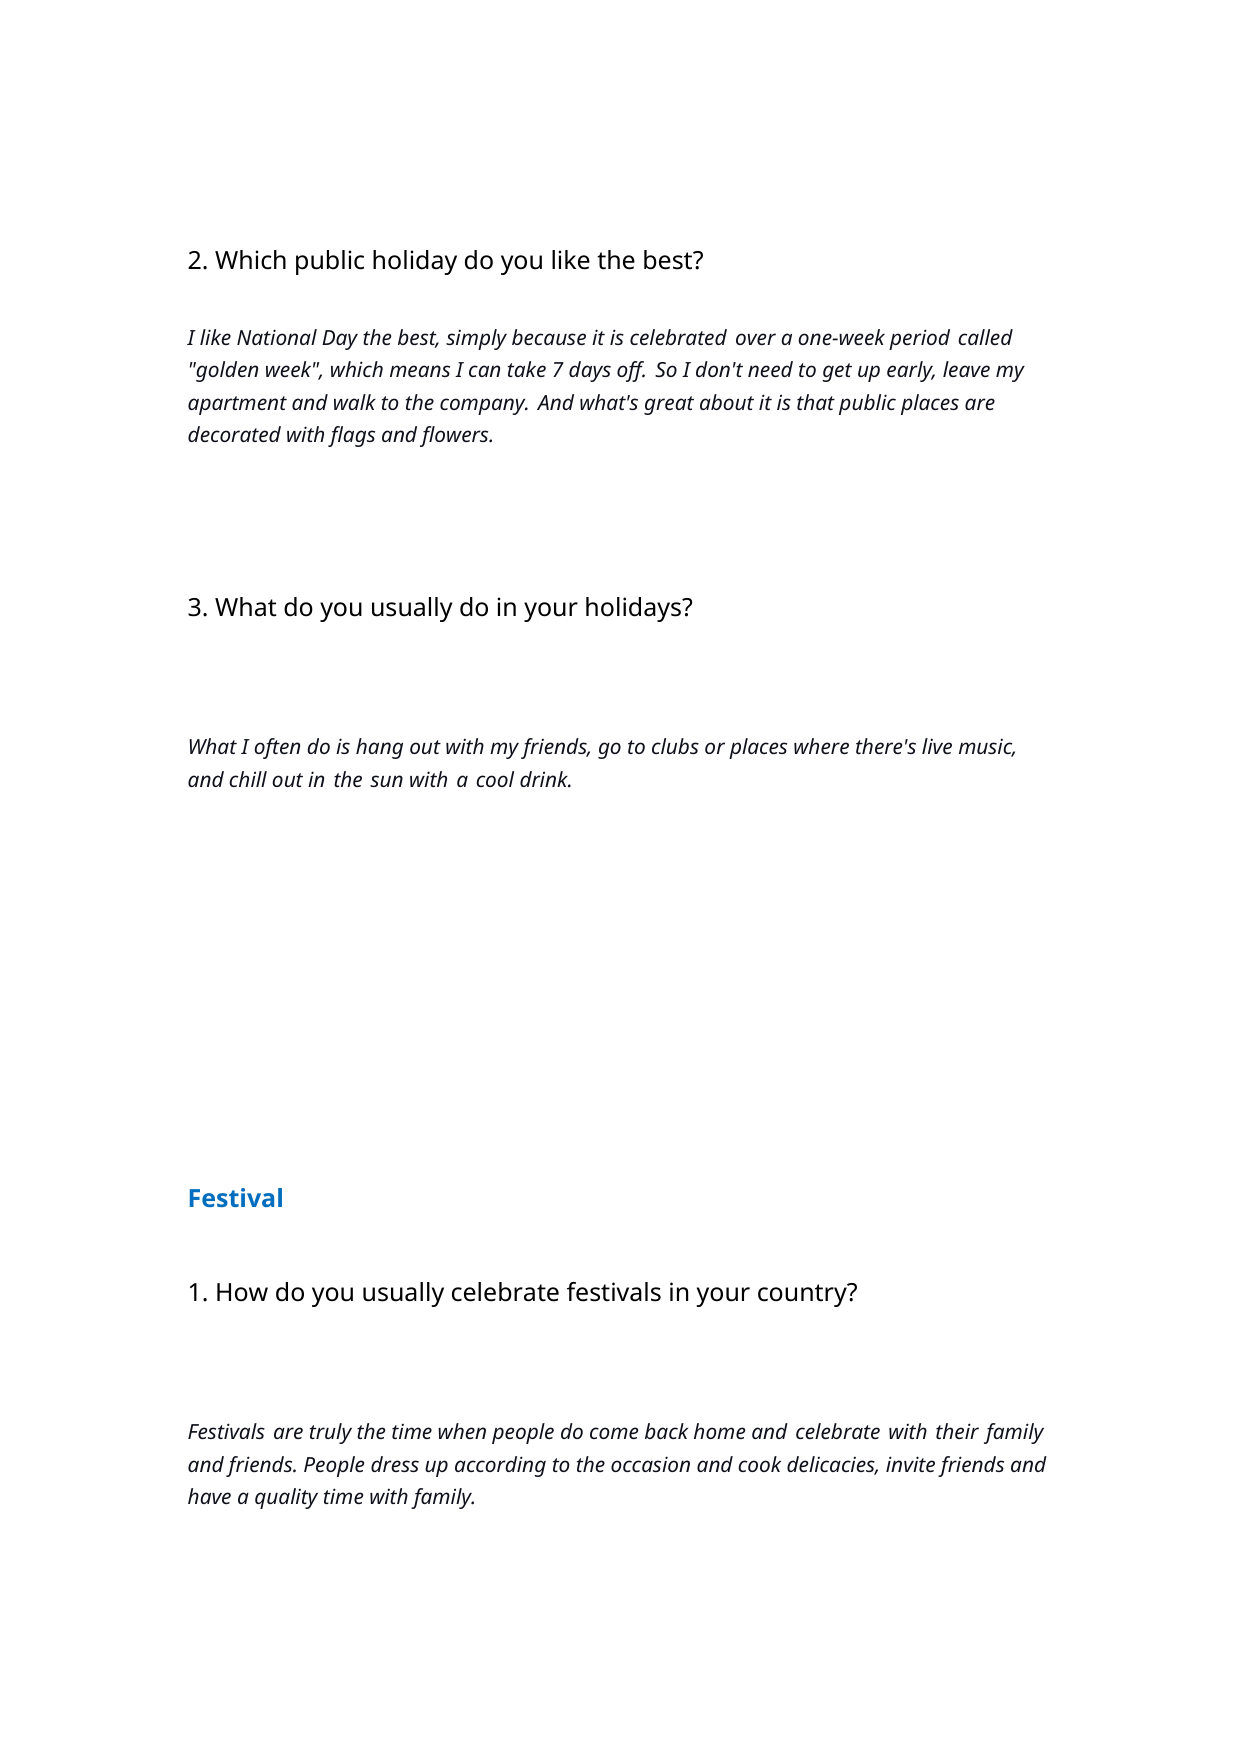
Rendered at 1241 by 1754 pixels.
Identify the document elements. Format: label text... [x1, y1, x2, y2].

text What I often do is hang out with my friends, go to clubs or places where there's live music, and chill out in the sun with a cool drink. [187, 730, 1053, 795]
text Festival [187, 1165, 1053, 1230]
text I like National Day the best, simply because it is celebrated over a one-week period called "golden week", which means I can take 7 days off. So I don't need to get up early, leave my apartment and walk to the company. And what's great about it is that public places are decorated with flags and flowers. [187, 321, 1053, 451]
text 2. Which public holiday do you like the best? [187, 162, 1053, 292]
text Festivals are truly the time when people do come back home and celebrate with their family and friends. People dress up according to the occasion and cook delicacies, invite friends and have a quality time with family. [187, 1415, 1053, 1513]
text 3. What do you usually do in your holidays? [187, 574, 1053, 639]
text 1. How do you usually celebrate festivals in your country? [187, 1259, 1053, 1324]
